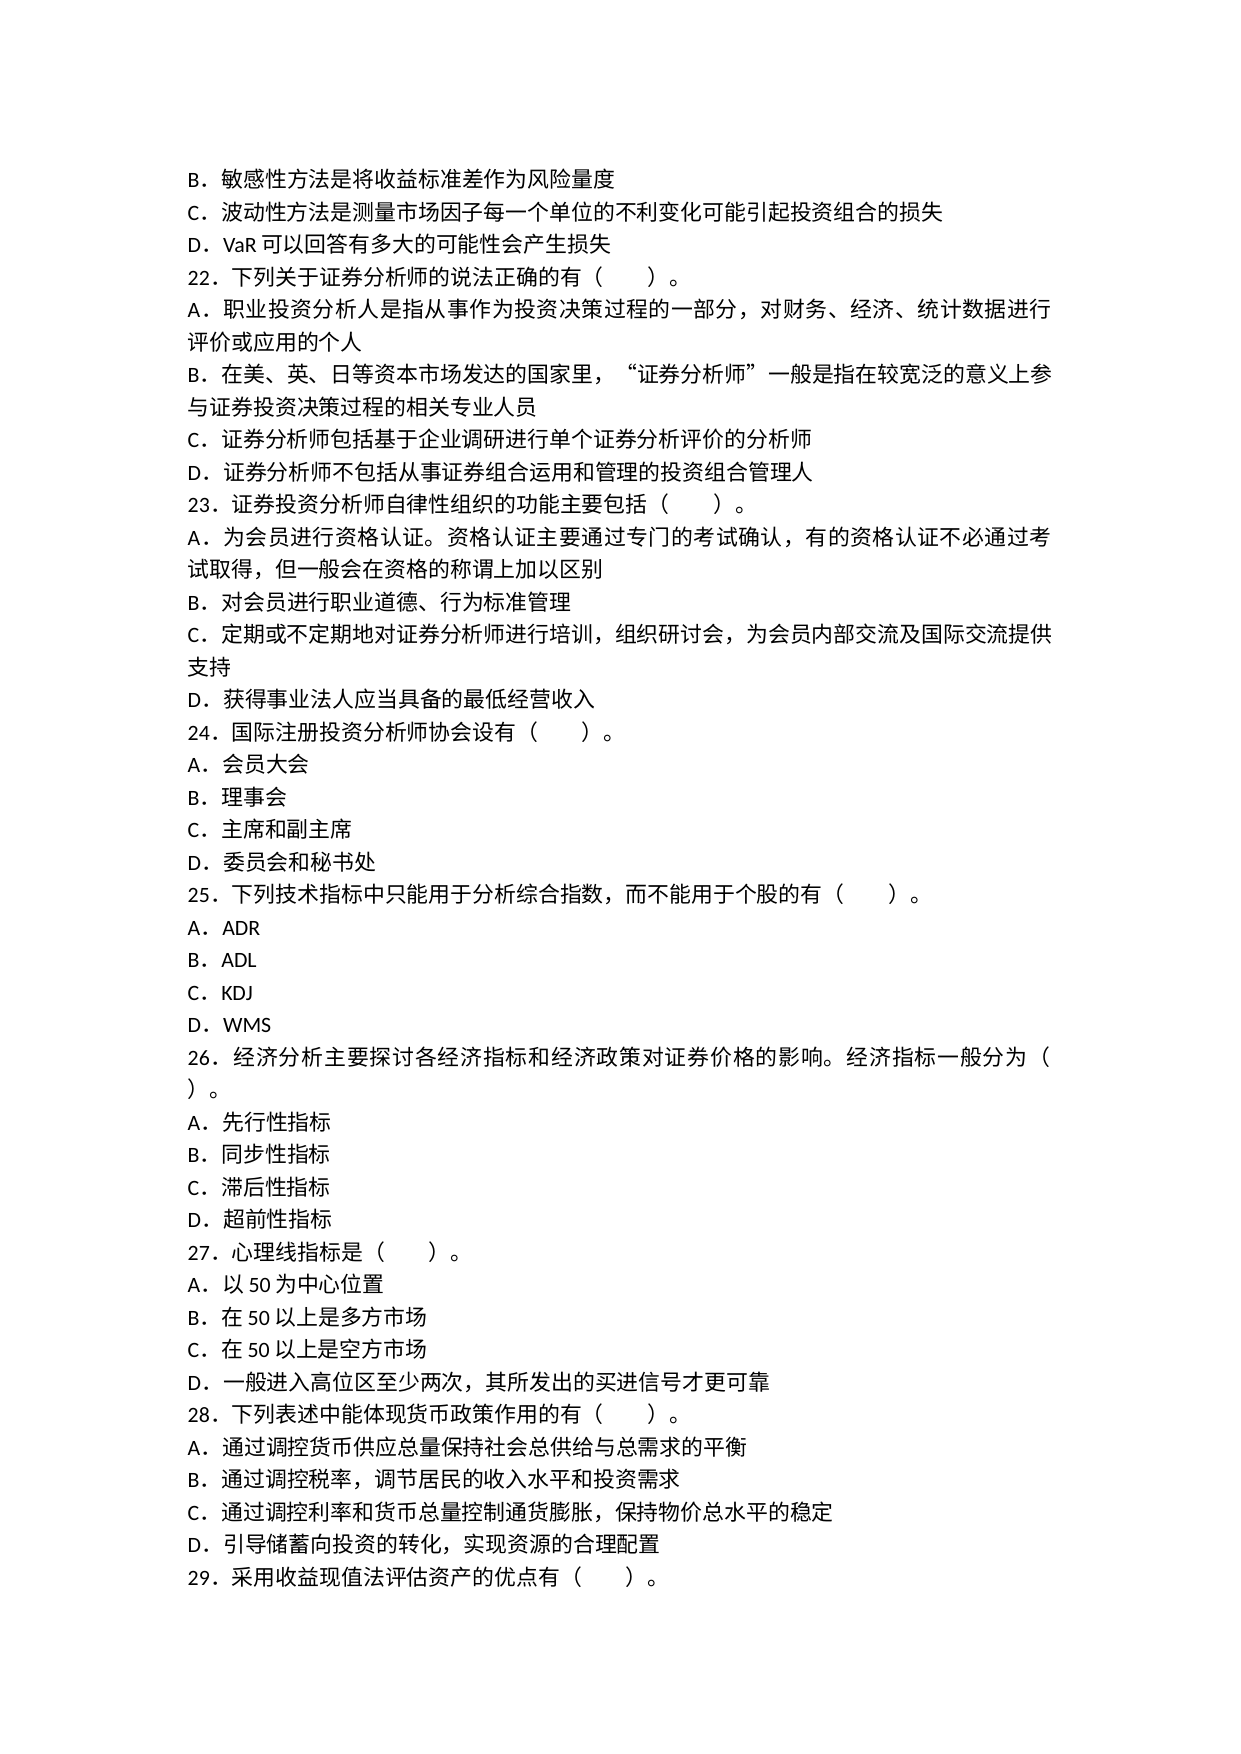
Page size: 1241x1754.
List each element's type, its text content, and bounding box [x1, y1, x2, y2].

text D．证券分析师不包括从事证券组合运用和管理的投资组合管理人 [187, 454, 1053, 487]
text 27．心理线指标是（ ）。 [187, 1234, 1053, 1267]
text C．KDJ [187, 974, 1053, 1007]
text 28．下列表述中能体现货币政策作用的有（ ）。 [187, 1397, 1053, 1429]
text 23．证券投资分析师自律性组织的功能主要包括（ ）。 [187, 487, 1053, 519]
text C．滞后性指标 [187, 1169, 1053, 1202]
text B．ADL [187, 942, 1053, 974]
text D．WMS [187, 1007, 1053, 1039]
text 25．下列技术指标中只能用于分析综合指数，而不能用于个股的有（ ）。 [187, 877, 1053, 909]
text B．对会员进行职业道德、行为标准管理 [187, 584, 1053, 617]
text 22．下列关于证券分析师的说法正确的有（ ）。 [187, 259, 1053, 292]
text B．同步性指标 [187, 1137, 1053, 1169]
text A．会员大会 [187, 747, 1053, 779]
text C．主席和副主席 [187, 812, 1053, 844]
text D．获得事业法人应当具备的最低经营收入 [187, 682, 1053, 714]
text C．定期或不定期地对证券分析师进行培训，组织研讨会，为会员内部交流及国际交流提供支持 [187, 617, 1053, 682]
text 24．国际注册投资分析师协会设有（ ）。 [187, 714, 1053, 747]
text B．敏感性方法是将收益标准差作为风险量度 [187, 162, 1053, 194]
text D．引导储蓄向投资的转化，实现资源的合理配置 [187, 1527, 1053, 1559]
text D．超前性指标 [187, 1202, 1053, 1234]
text B．通过调控税率，调节居民的收入水平和投资需求 [187, 1462, 1053, 1494]
text D．委员会和秘书处 [187, 844, 1053, 877]
text A．ADR [187, 909, 1053, 942]
text A．通过调控货币供应总量保持社会总供给与总需求的平衡 [187, 1429, 1053, 1462]
text D．一般进入高位区至少两次，其所发出的买进信号才更可靠 [187, 1364, 1053, 1397]
text C．波动性方法是测量市场因子每一个单位的不利变化可能引起投资组合的损失 [187, 194, 1053, 227]
text A．职业投资分析人是指从事作为投资决策过程的一部分，对财务、经济、统计数据进行评价或应用的个人 [187, 292, 1053, 357]
text A．为会员进行资格认证。资格认证主要通过专门的考试确认，有的资格认证不必通过考试取得，但一般会在资格的称谓上加以区别 [187, 519, 1053, 584]
text B．在50以上是多方市场 [187, 1299, 1053, 1332]
text A．先行性指标 [187, 1104, 1053, 1137]
text 29．采用收益现值法评估资产的优点有（ ）。 [187, 1559, 1053, 1592]
text B．在美、英、日等资本市场发达的国家里，“证券分析师”一般是指在较宽泛的意义上参与证券投资决策过程的相关专业人员 [187, 357, 1053, 422]
text 26．经济分析主要探讨各经济指标和经济政策对证券价格的影响。经济指标一般分为（ ）。 [187, 1039, 1053, 1104]
text B．理事会 [187, 779, 1053, 812]
text C．在50以上是空方市场 [187, 1332, 1053, 1364]
text A．以50为中心位置 [187, 1267, 1053, 1299]
text C．通过调控利率和货币总量控制通货膨胀，保持物价总水平的稳定 [187, 1494, 1053, 1527]
text C．证券分析师包括基于企业调研进行单个证券分析评价的分析师 [187, 422, 1053, 454]
text D．VaR可以回答有多大的可能性会产生损失 [187, 227, 1053, 259]
